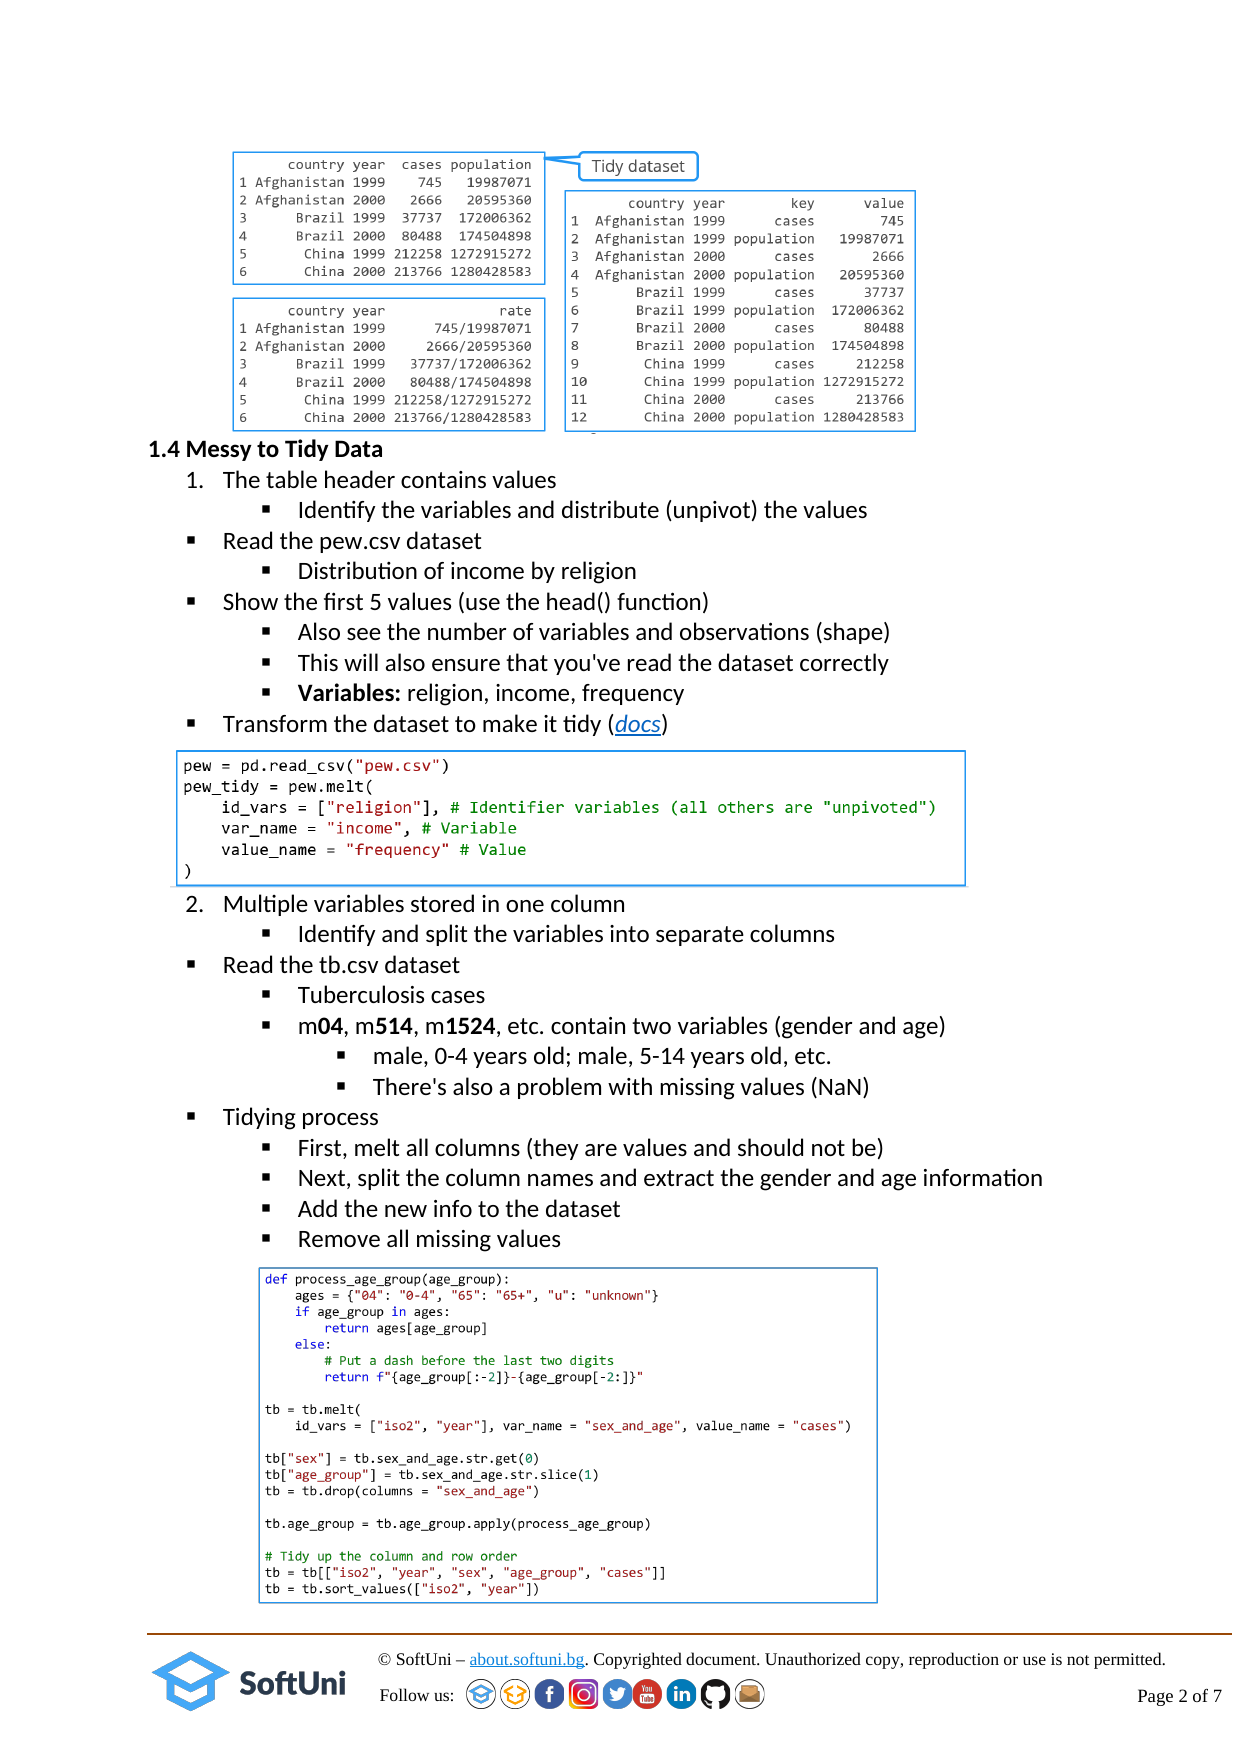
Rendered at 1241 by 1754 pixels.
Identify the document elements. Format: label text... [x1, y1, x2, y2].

picture [602, 1679, 662, 1709]
picture [500, 1679, 530, 1709]
list First, melt all columns (they are values and should not be) [260, 1132, 1093, 1162]
list Identify the variables and distribute (unpivot) the values [260, 494, 1093, 525]
list male, 0-4 years old; male, 5-14 years old, etc. [335, 1040, 1093, 1071]
picture [735, 1679, 765, 1709]
list Read the pew.csv dataset [185, 525, 1093, 556]
list Tidying process [185, 1101, 1093, 1132]
picture [666, 1679, 675, 1688]
picture [227, 147, 919, 434]
list Read the tb.csv dataset [185, 949, 1093, 979]
picture [666, 1700, 675, 1709]
picture [688, 1679, 697, 1688]
list Remove all missing values [260, 1223, 1093, 1254]
picture [700, 1679, 731, 1709]
picture [680, 1691, 690, 1701]
picture [466, 1679, 496, 1709]
list Tuberculosis cases [260, 979, 1093, 1010]
list Also see the number of variables and observations (shape) [260, 617, 1093, 647]
list Identify and split the variables into separate columns [260, 918, 1093, 949]
list Next, split the column names and extract the gender and age information [260, 1162, 1093, 1193]
picture [534, 1679, 564, 1709]
list Show the first 5 values (use the head() function) [185, 586, 1093, 617]
picture [170, 748, 969, 888]
list Add the new info to the dataset [260, 1193, 1093, 1223]
list Distribution of income by religion [260, 556, 1093, 586]
picture [568, 1679, 599, 1709]
list Transform the dataset to make it tidy (docs) [185, 708, 1093, 739]
picture [256, 1266, 878, 1605]
list The table header contains values [185, 464, 1093, 494]
list This will also ensure that you've read the dataset correctly [260, 647, 1093, 678]
picture [688, 1700, 697, 1709]
list Variables: religion, income, frequency [260, 678, 1093, 708]
list m04, m514, m1524, etc. contain two variables (gender and age) [260, 1010, 1093, 1040]
picture [145, 1645, 352, 1717]
list There's also a problem with missing values (NaN) [335, 1071, 1093, 1101]
